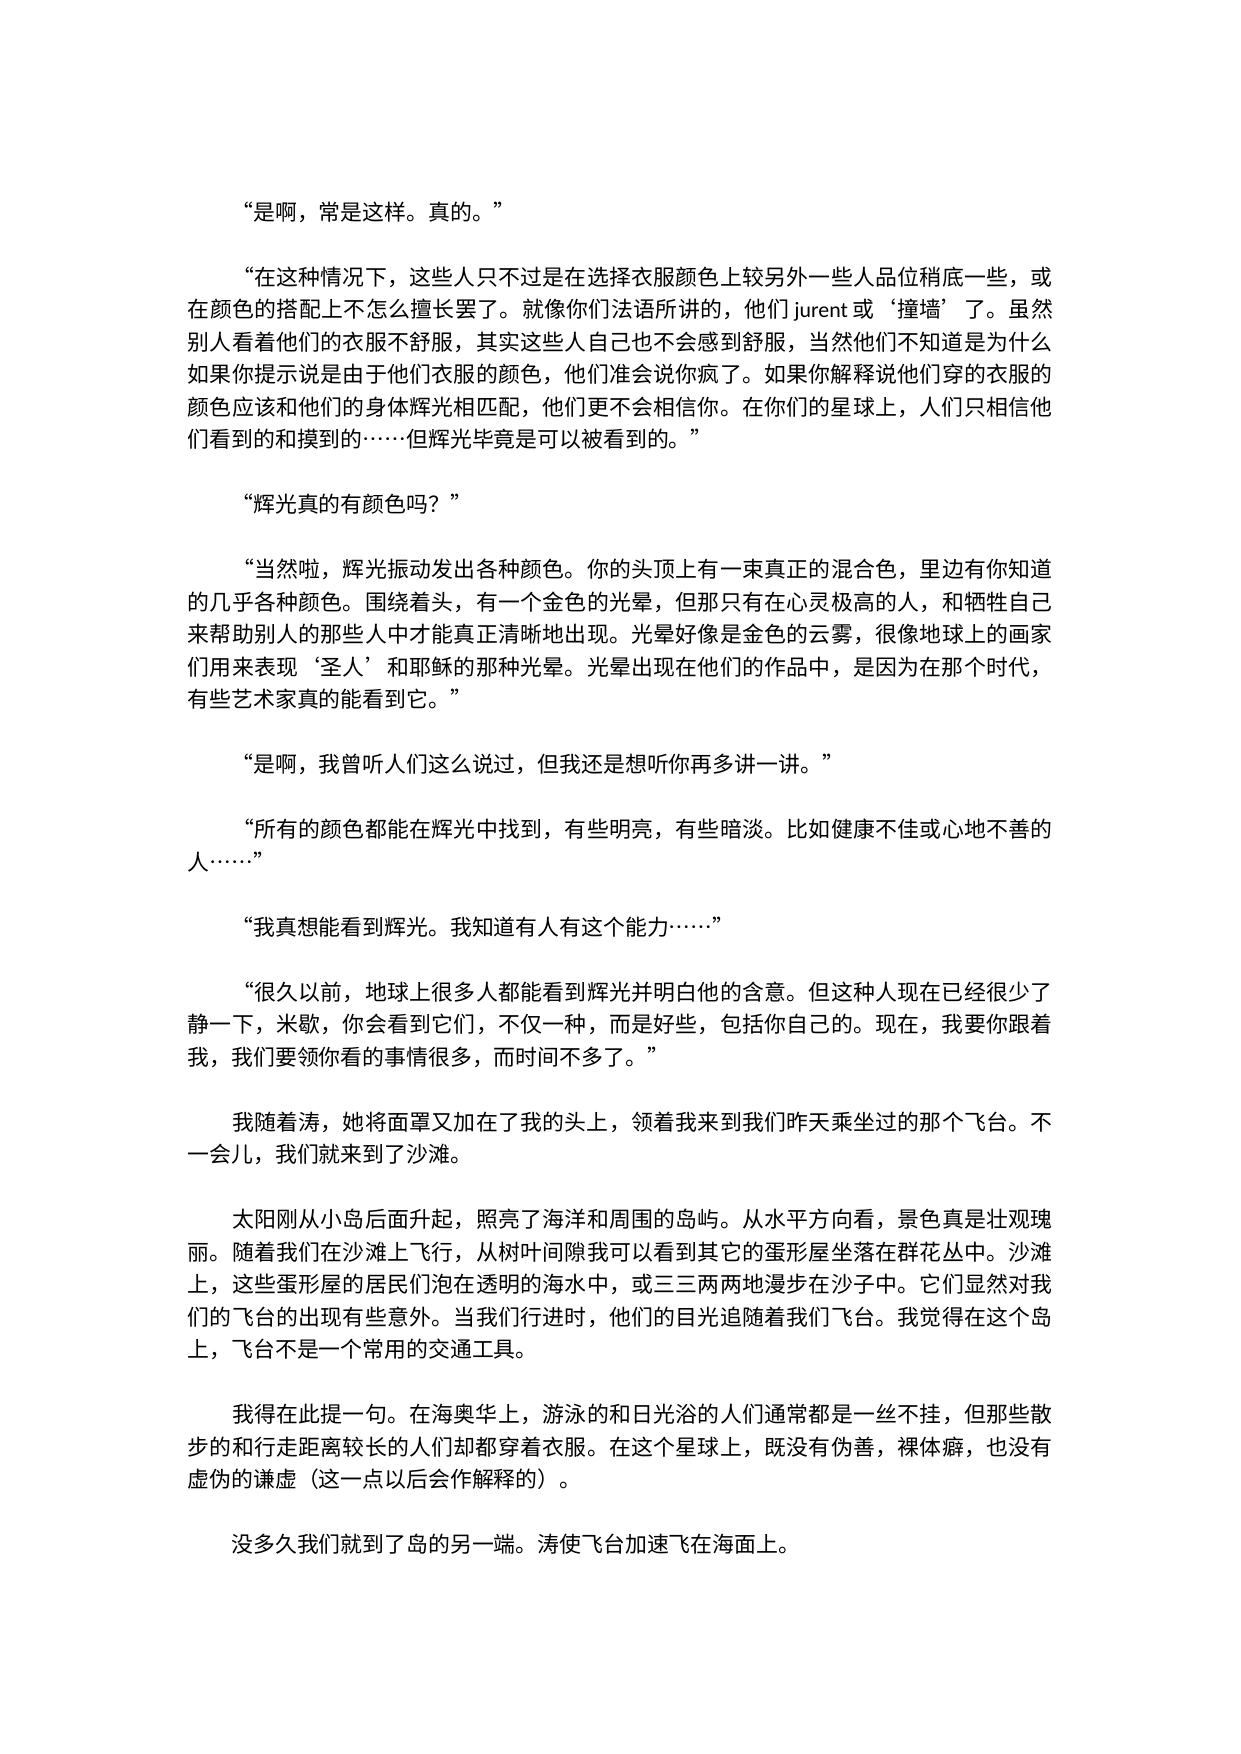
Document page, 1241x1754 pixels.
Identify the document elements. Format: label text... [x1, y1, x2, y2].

text “是啊，我曾听人们这么说过，但我还是想听你再多讲一讲。” [187, 747, 1053, 779]
text “所有的颜色都能在辉光中找到，有些明亮，有些暗淡。比如健康不佳或心地不善的人……” [187, 812, 1053, 877]
text “在这种情况下，这些人只不过是在选择衣服颜色上较另外一些人品位稍底一些，或在颜色的搭配上不怎么擅长罢了。就像你们法语所讲的，他们jurent或‘撞墙’了。虽然别人看着他们的衣服不舒服，其实这些人自己也不会感到舒服，当然他们不知道是为什么。如果你提示说是由于他们衣服的颜色，他们准会说你疯了。如果你解释说他们穿的衣服的颜色应该和他们的身体辉光相匹配，他们更不会相信你。在你们的星球上，人们只相信他们看到的和摸到的……但辉光毕竟是可以被看到的。” [187, 259, 1053, 454]
text “是啊，常是这样。真的。” [187, 194, 1053, 227]
text “辉光真的有颜色吗？” [187, 487, 1053, 519]
text “我真想能看到辉光。我知道有人有这个能力……” [187, 909, 1053, 942]
text “当然啦，辉光振动发出各种颜色。你的头顶上有一束真正的混合色，里边有你知道的几乎各种颜色。围绕着头，有一个金色的光晕，但那只有在心灵极高的人，和牺牲自己来帮助别人的那些人中才能真正清晰地出现。光晕好像是金色的云雾，很像地球上的画家们用来表现‘圣人’和耶稣的那种光晕。光晕出现在他们的作品中，是因为在那个时代，有些艺术家真的能看到它。” [187, 552, 1053, 714]
text “很久以前，地球上很多人都能看到辉光并明白他的含意。但这种人现在已经很少了。静一下，米歇，你会看到它们，不仅一种，而是好些，包括你自己的。现在，我要你跟着我，我们要领你看的事情很多，而时间不多了。” [187, 974, 1053, 1072]
text 没多久我们就到了岛的另一端。涛使飞台加速飞在海面上。 [187, 1527, 1053, 1559]
text 太阳刚从小岛后面升起，照亮了海洋和周围的岛屿。从水平方向看，景色真是壮观瑰丽。随着我们在沙滩上飞行，从树叶间隙我可以看到其它的蛋形屋坐落在群花丛中。沙滩上，这些蛋形屋的居民们泡在透明的海水中，或三三两两地漫步在沙子中。它们显然对我们的飞台的出现有些意外。当我们行进时，他们的目光追随着我们飞台。我觉得在这个岛上，飞台不是一个常用的交通工具。 [187, 1202, 1053, 1364]
text 我得在此提一句。在海奥华上，游泳的和日光浴的人们通常都是一丝不挂，但那些散步的和行走距离较长的人们却都穿着衣服。在这个星球上，既没有伪善，裸体癖，也没有虚伪的谦虚（这一点以后会作解释的）。 [187, 1397, 1053, 1494]
text 我随着涛，她将面罩又加在了我的头上，领着我来到我们昨天乘坐过的那个飞台。不一会儿，我们就来到了沙滩。 [187, 1104, 1053, 1169]
